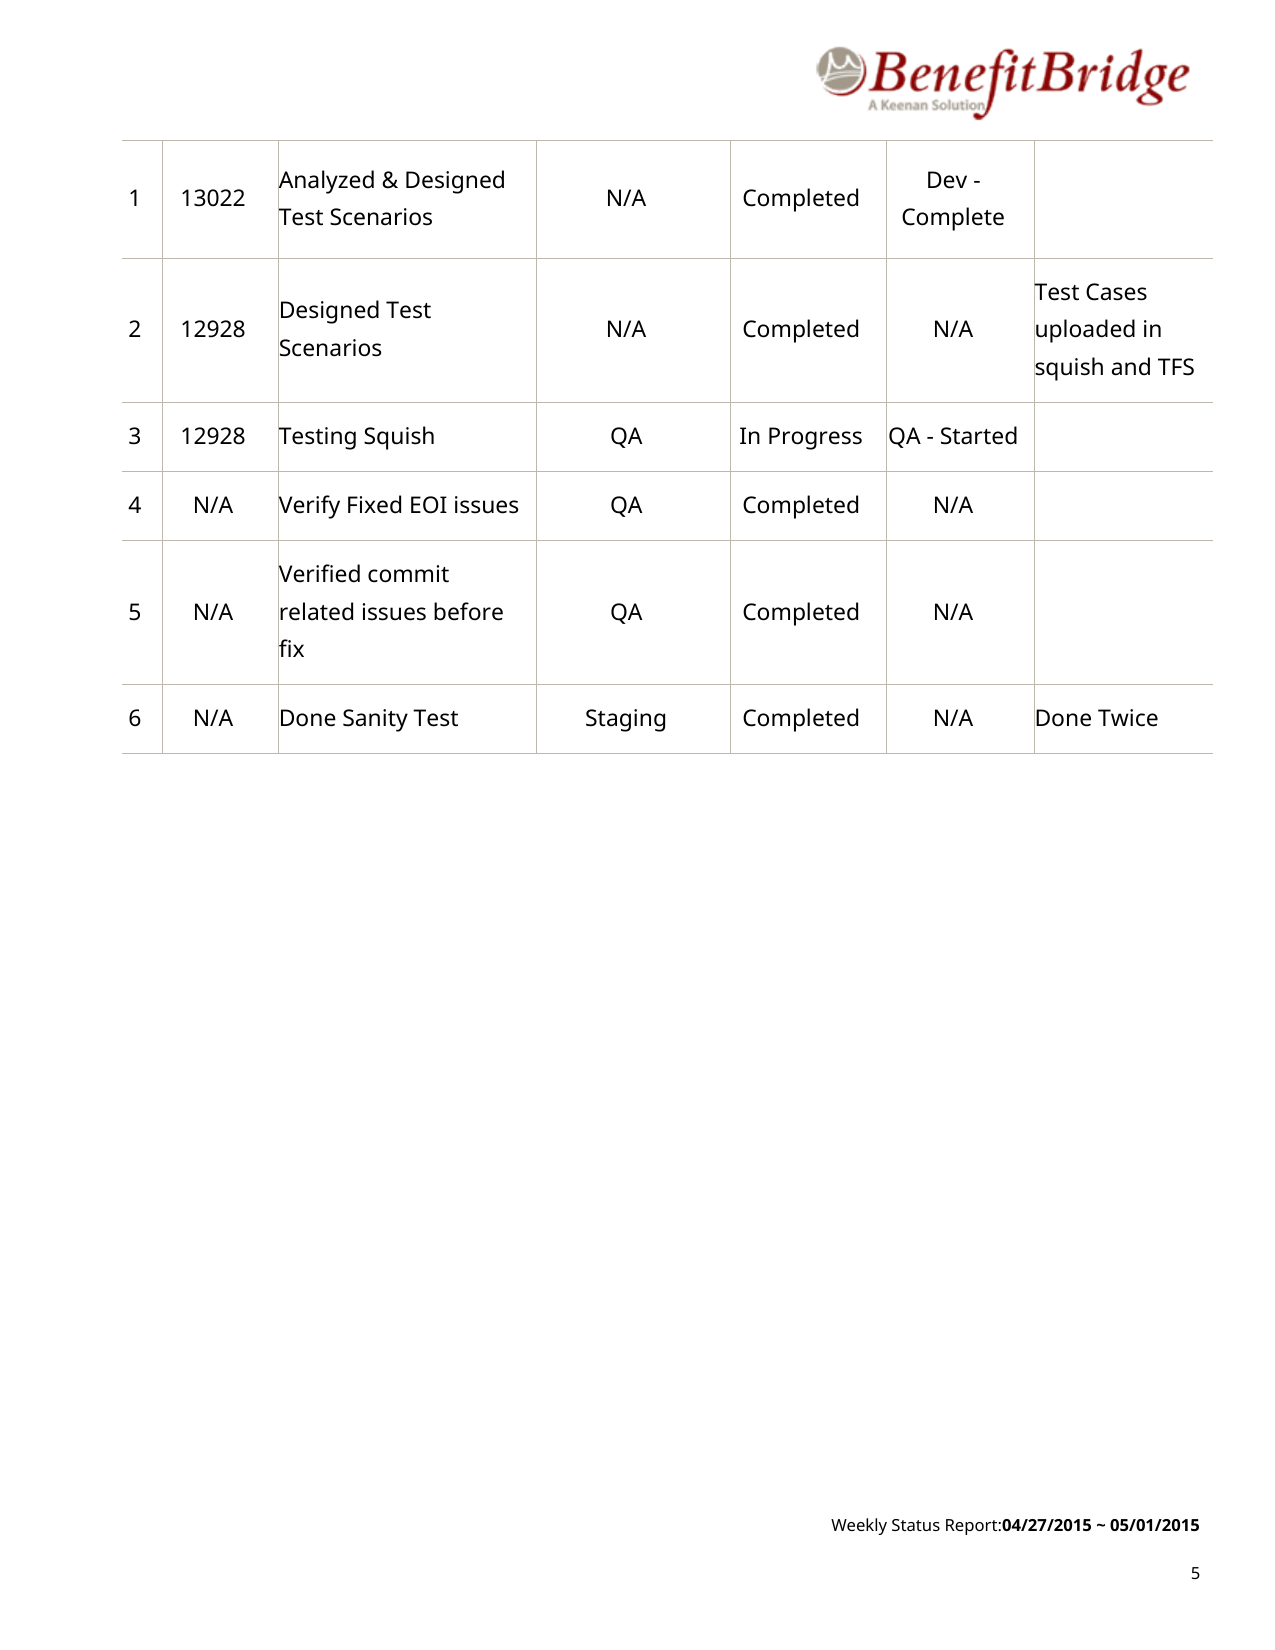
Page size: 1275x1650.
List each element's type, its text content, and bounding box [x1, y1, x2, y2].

table_cell Analyzed & Designed Test Scenarios [279, 141, 536, 257]
table_cell 12928 [163, 403, 278, 471]
table_cell 3 [122, 403, 162, 471]
table_cell 13022 [163, 141, 278, 257]
table_cell Completed [731, 541, 886, 684]
table_cell [1035, 403, 1213, 471]
table_cell 12928 [163, 259, 278, 402]
table_cell QA [537, 541, 730, 684]
table_cell 1 [122, 141, 162, 257]
table_cell Verified commit related issues before fix [279, 541, 536, 684]
table_cell QA [537, 472, 730, 540]
table_cell N/A [163, 541, 278, 684]
table_cell Completed [731, 472, 886, 540]
table_cell 6 [122, 685, 162, 753]
table_cell Completed [731, 259, 886, 402]
table_cell In Progress [731, 403, 886, 471]
table_cell 5 [122, 541, 162, 684]
table_cell Completed [731, 685, 886, 753]
table_cell [1035, 141, 1213, 257]
table_cell N/A [163, 472, 278, 540]
table_cell Done Twice [1035, 685, 1213, 753]
table_cell N/A [887, 685, 1034, 753]
table_cell N/A [887, 472, 1034, 540]
table_cell N/A [537, 141, 730, 257]
table_cell Dev - Complete [887, 141, 1034, 257]
table_cell N/A [537, 259, 730, 402]
table_cell QA - Started [887, 403, 1034, 471]
table_cell Done Sanity Test [279, 685, 536, 753]
table_cell [1035, 541, 1213, 684]
table_cell [1035, 472, 1213, 540]
picture [810, 28, 1200, 140]
table_cell Testing Squish [279, 403, 536, 471]
table_cell Staging [537, 685, 730, 753]
table_cell 2 [122, 259, 162, 402]
table_cell Test Cases uploaded in squish and TFS [1035, 259, 1213, 402]
table_cell Verify Fixed EOI issues [279, 472, 536, 540]
table_cell Designed Test Scenarios [279, 259, 536, 402]
table_cell N/A [887, 259, 1034, 402]
table_cell N/A [163, 685, 278, 753]
table_cell QA [537, 403, 730, 471]
table_cell Completed [731, 141, 886, 257]
table_cell 4 [122, 472, 162, 540]
table_cell N/A [887, 541, 1034, 684]
